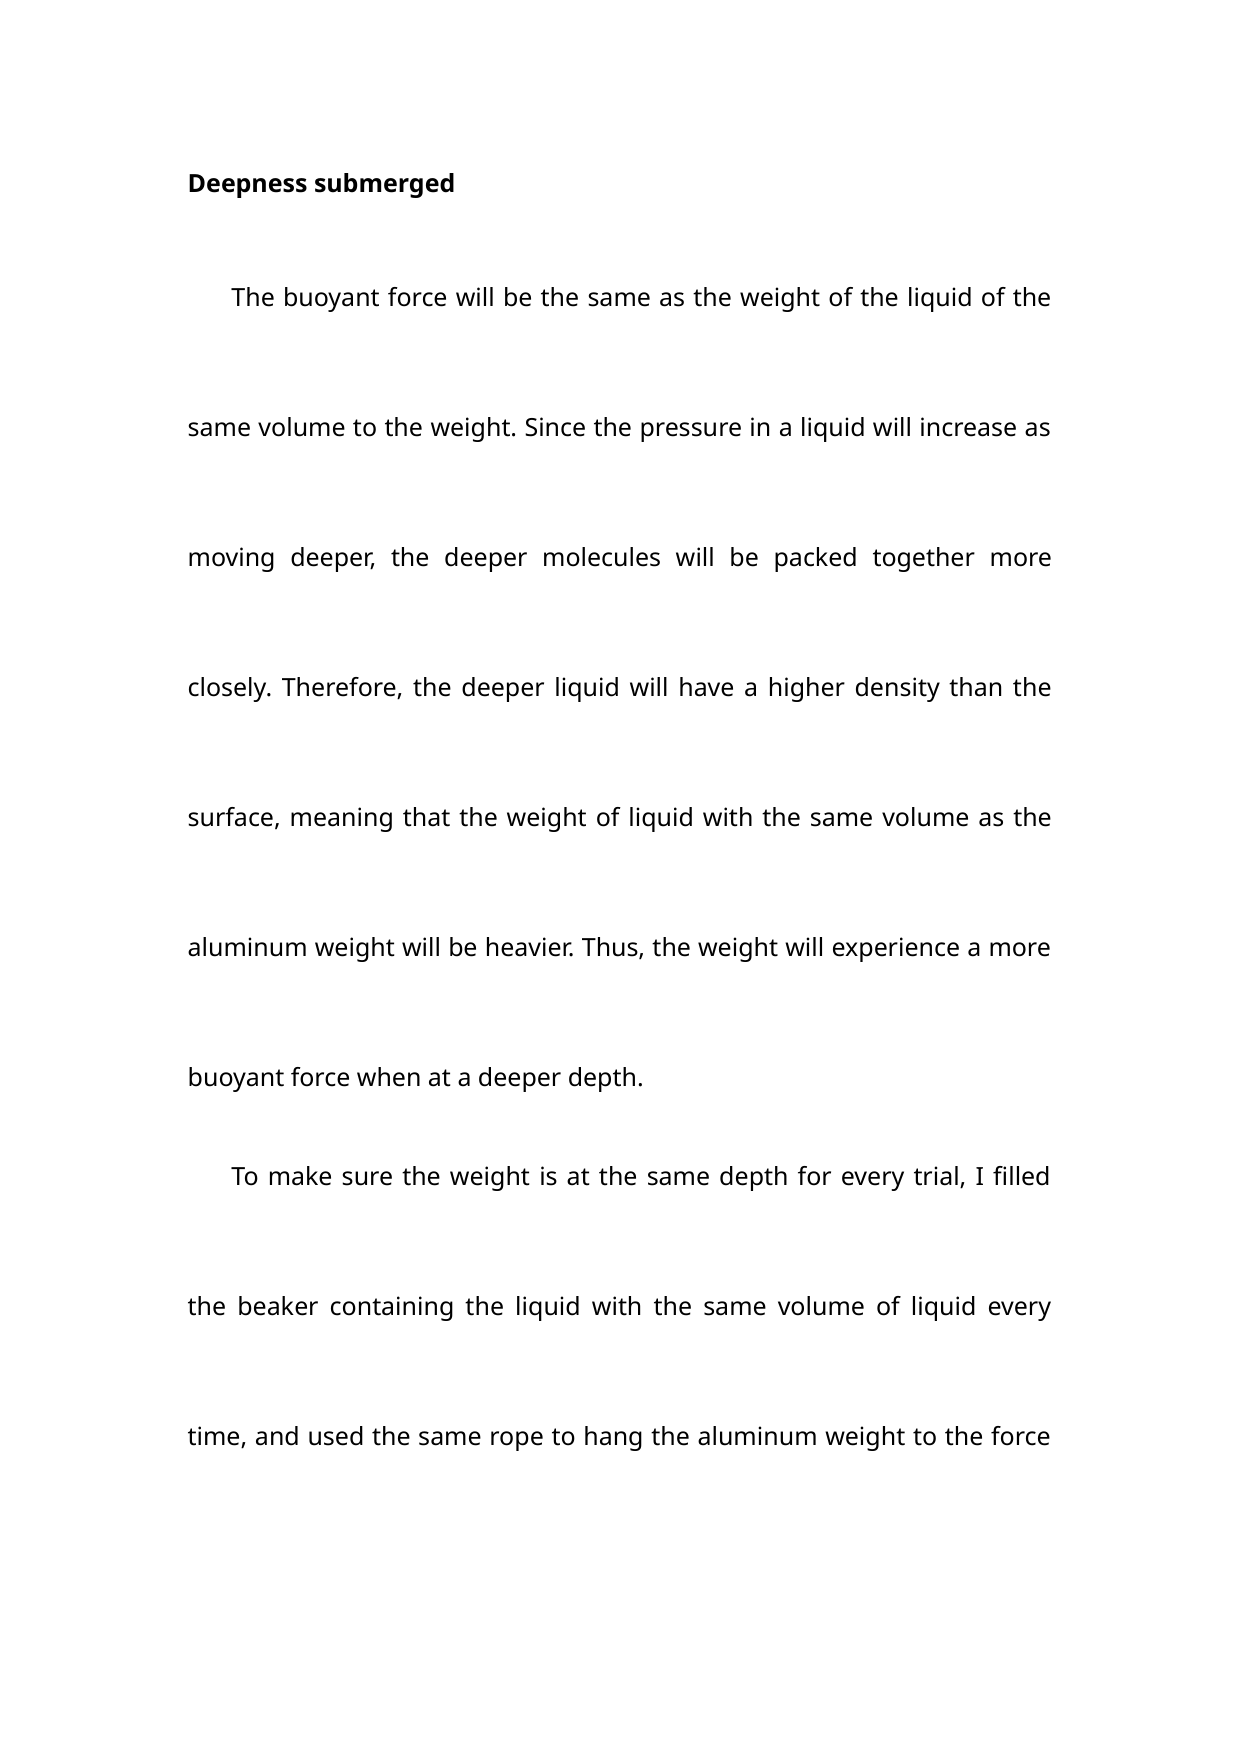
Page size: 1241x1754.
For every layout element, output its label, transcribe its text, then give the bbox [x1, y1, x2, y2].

subtitle Deepness submerged [187, 150, 1053, 215]
text The buoyant force will be the same as the weight of the liquid of the same volume to the weight. Since the pressure in a liquid will increase as moving deeper, the deeper molecules will be packed together more closely. Therefore, the deeper liquid will have a higher density than the surface, meaning that the weight of liquid with the same volume as the aluminum weight will be heavier. Thus, the weight will experience a more buoyant force when at a deeper depth. [187, 264, 1053, 1109]
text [187, 1143, 1053, 1468]
